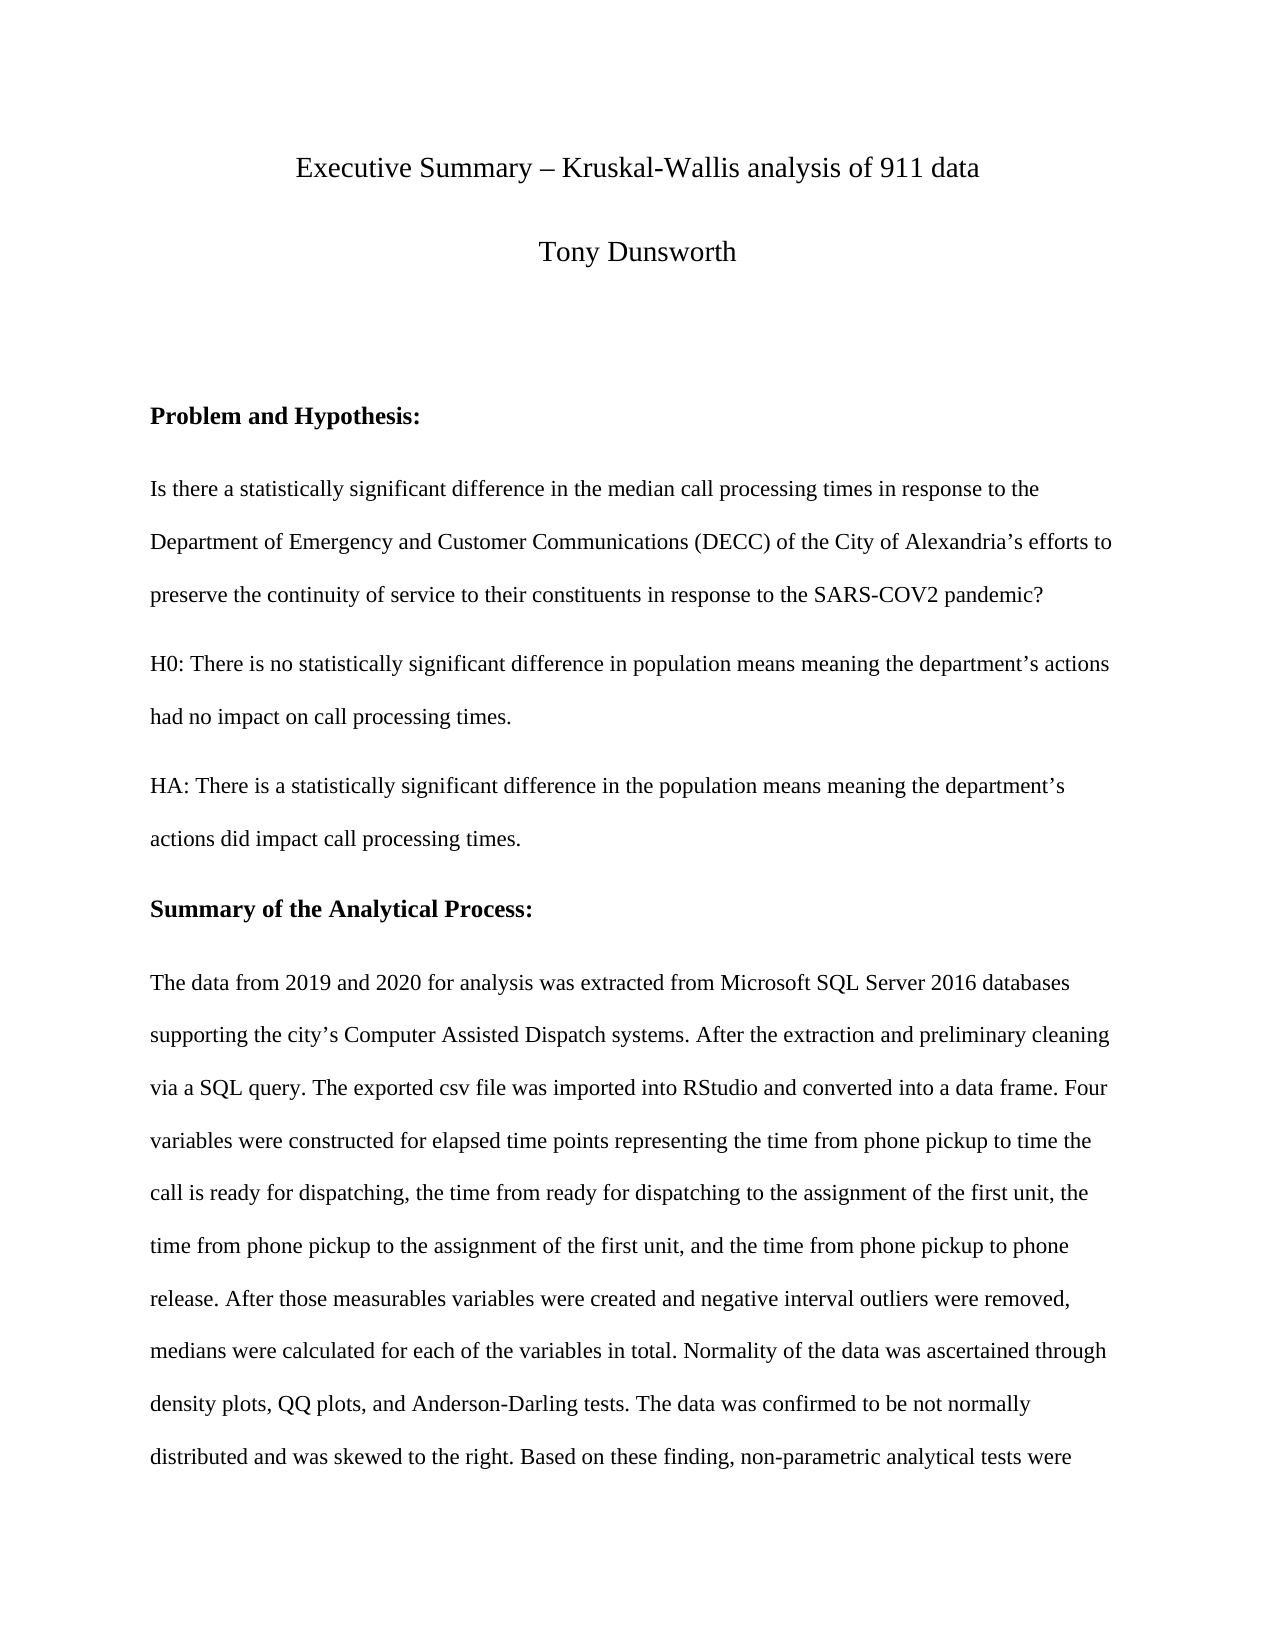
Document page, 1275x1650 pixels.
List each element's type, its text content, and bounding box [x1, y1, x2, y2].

text H0: There is no statistically significant difference in population means meaning the department’s actions had no impact on call processing times. [150, 650, 1125, 729]
text Summary of the Analytical Process: [150, 894, 1125, 923]
text Problem and Hypothesis: [150, 401, 1125, 430]
text HA: There is a statistically significant difference in the population means meaning the department’s actions did impact call processing times. [150, 772, 1125, 851]
text Is there a statistically significant difference in the median call processing times in response to the Department of Emergency and Customer Communications (DECC) of the City of Alexandria’s efforts to preserve the continuity of service to their constituents in response to the SARS-COV2 pandemic? [150, 475, 1125, 607]
text Tony Dunsworth [150, 234, 1125, 267]
text Executive Summary – Kruskal-Wallis analysis of 911 data [150, 150, 1125, 183]
